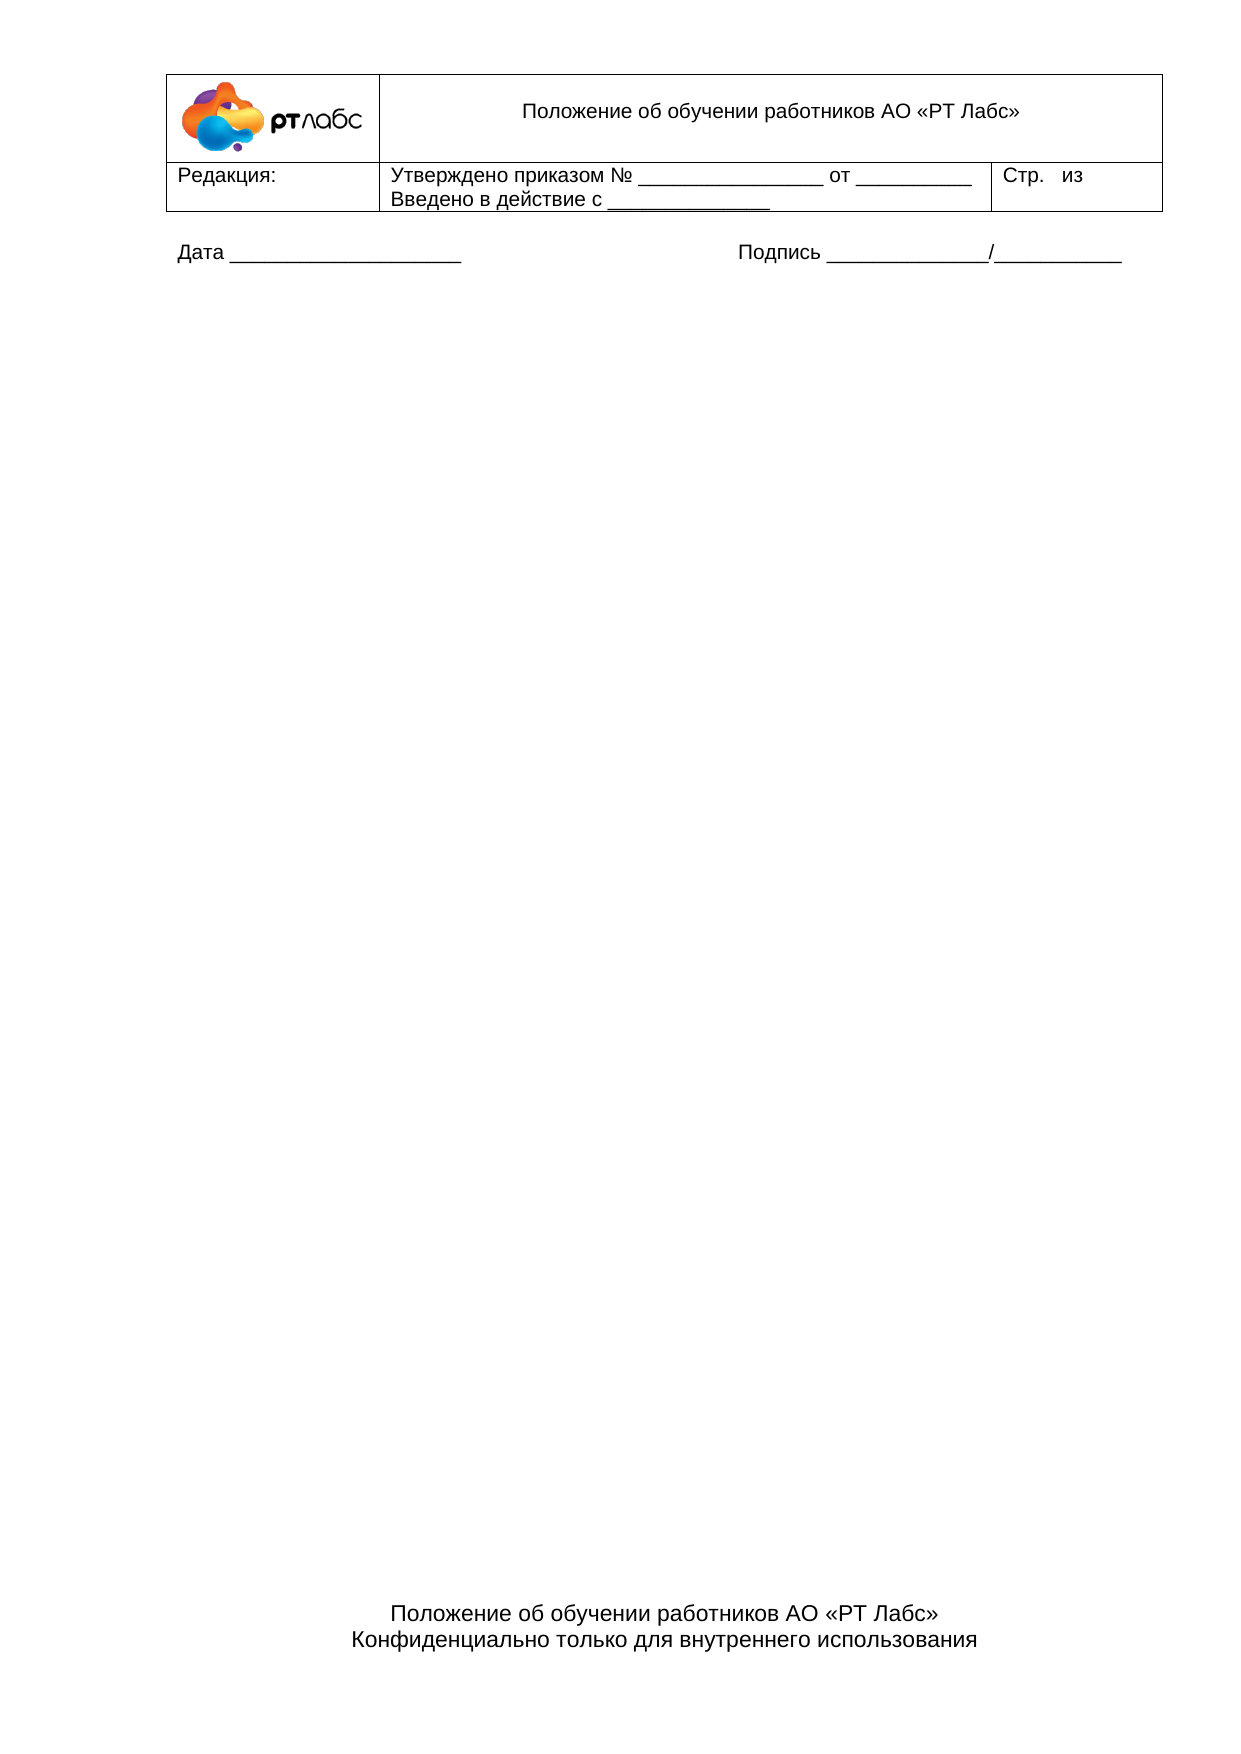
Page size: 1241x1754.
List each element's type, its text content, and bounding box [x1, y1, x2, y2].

picture [177, 74, 367, 162]
text Дата ____________________ Подпись ______________/___________ [177, 240, 1152, 264]
